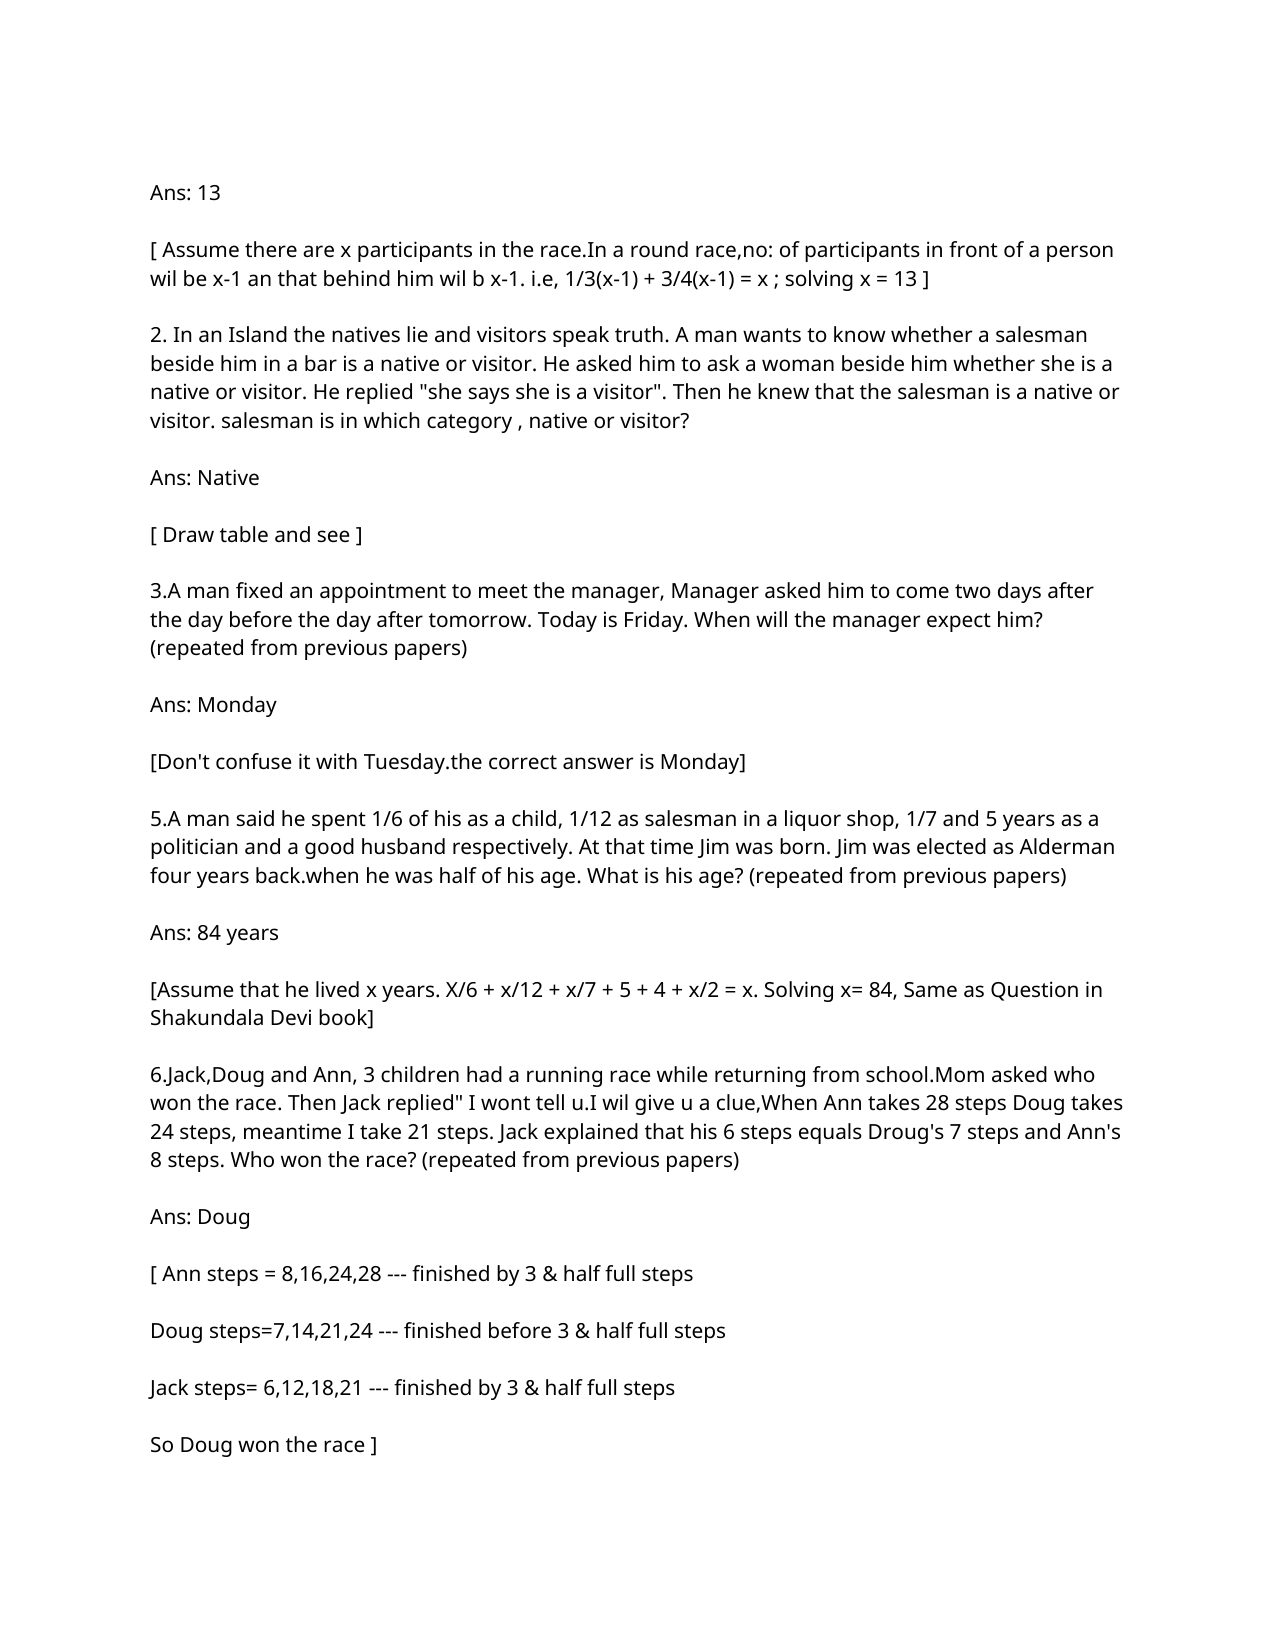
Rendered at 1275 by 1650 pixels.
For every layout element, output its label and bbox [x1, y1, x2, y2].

text [150, 150, 1125, 1487]
